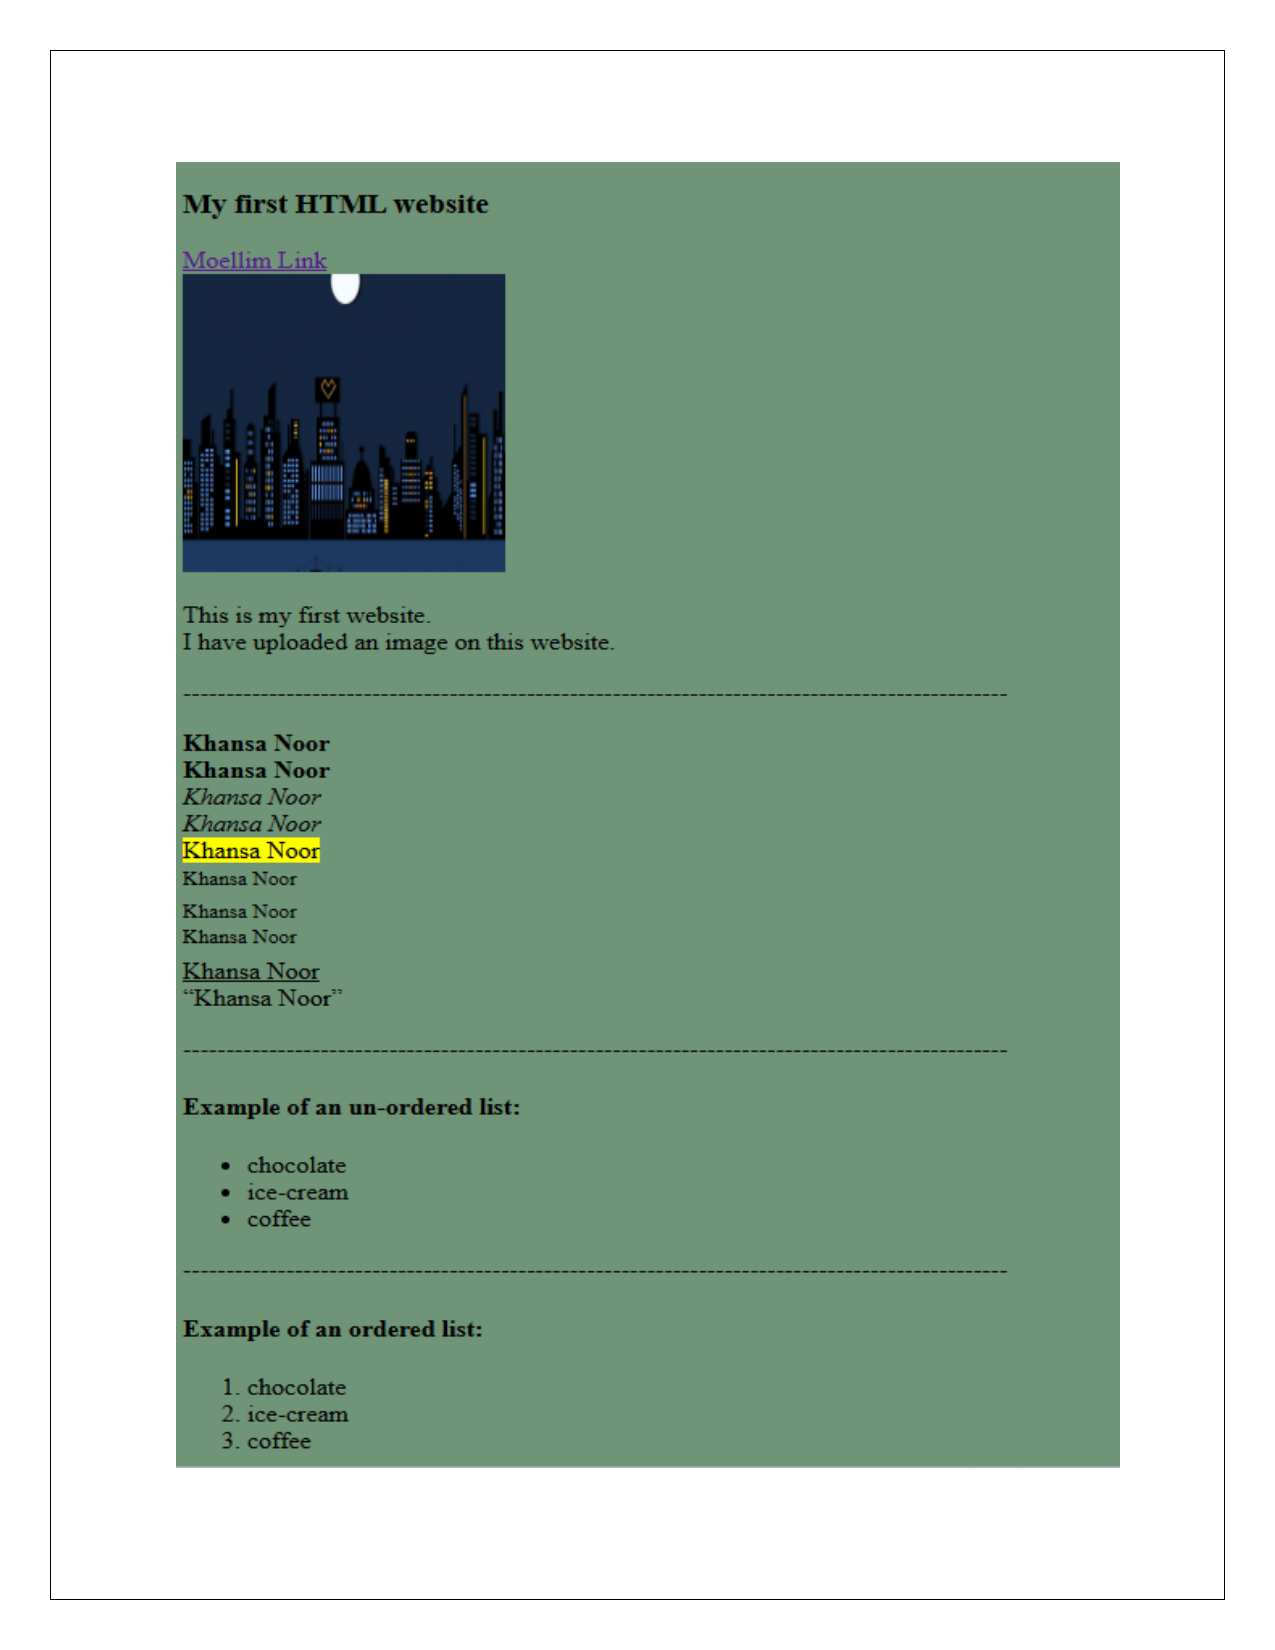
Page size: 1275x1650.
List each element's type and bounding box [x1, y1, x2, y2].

picture [176, 162, 1120, 1468]
